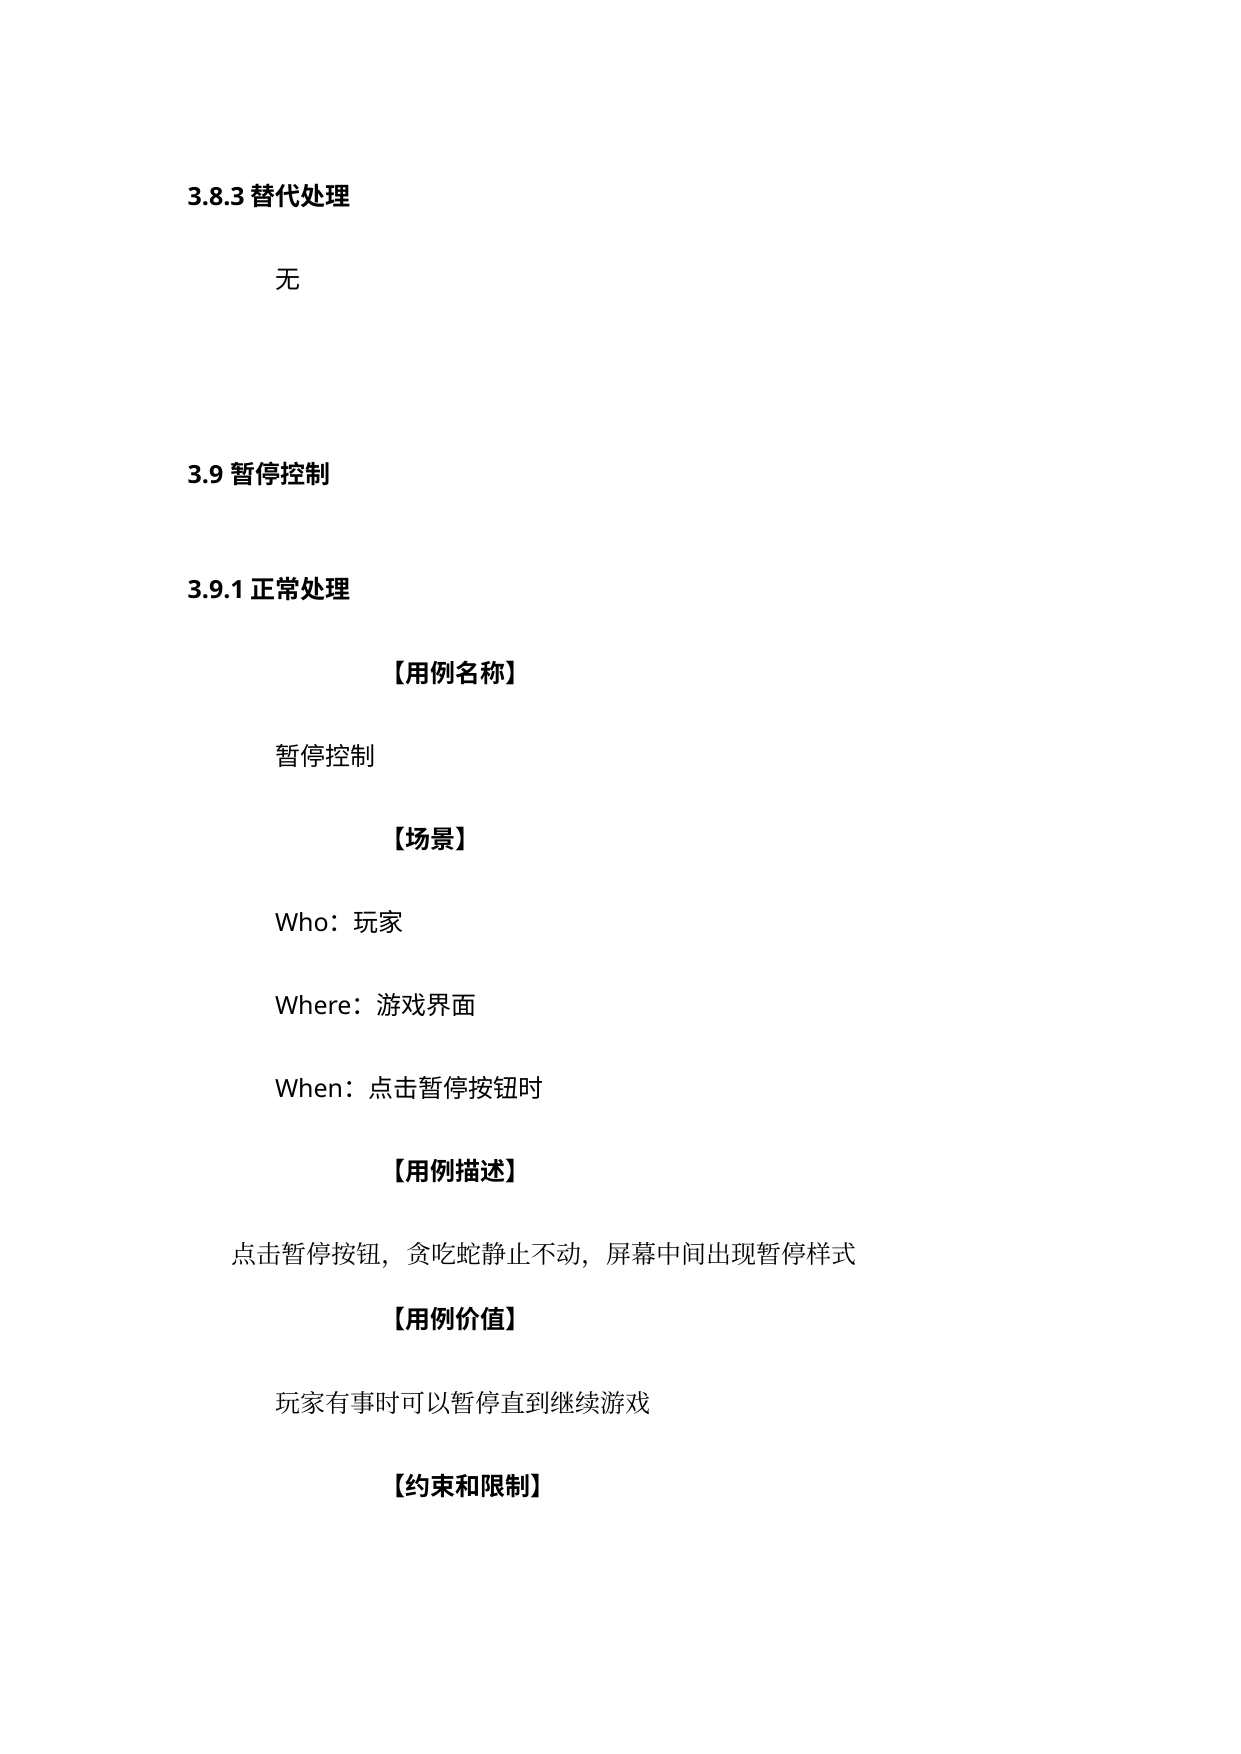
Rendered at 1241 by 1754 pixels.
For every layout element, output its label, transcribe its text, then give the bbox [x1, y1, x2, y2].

text 【用例价值】 [337, 1286, 1053, 1351]
subtitle 3.9 暂停控制 [187, 440, 1053, 505]
text 玩家有事时可以暂停直到继续游戏 [225, 1369, 1053, 1434]
text 【用例名称】 [337, 639, 1053, 704]
text 点击暂停按钮，贪吃蛇静止不动，屏幕中间出现暂停样式 [187, 1221, 1053, 1286]
text 【约束和限制】 [337, 1452, 1053, 1517]
text 暂停控制 [225, 722, 1053, 787]
text 无 [225, 246, 1053, 311]
text 【场景】 [337, 805, 1053, 870]
subtitle 3.8.3替代处理 [187, 162, 1053, 227]
text Who：玩家 [225, 888, 1053, 953]
text Where：游戏界面 [225, 971, 1053, 1036]
text When：点击暂停按钮时 [225, 1054, 1053, 1119]
text 【用例描述】 [337, 1137, 1053, 1202]
subtitle 3.9.1正常处理 [187, 555, 1053, 620]
